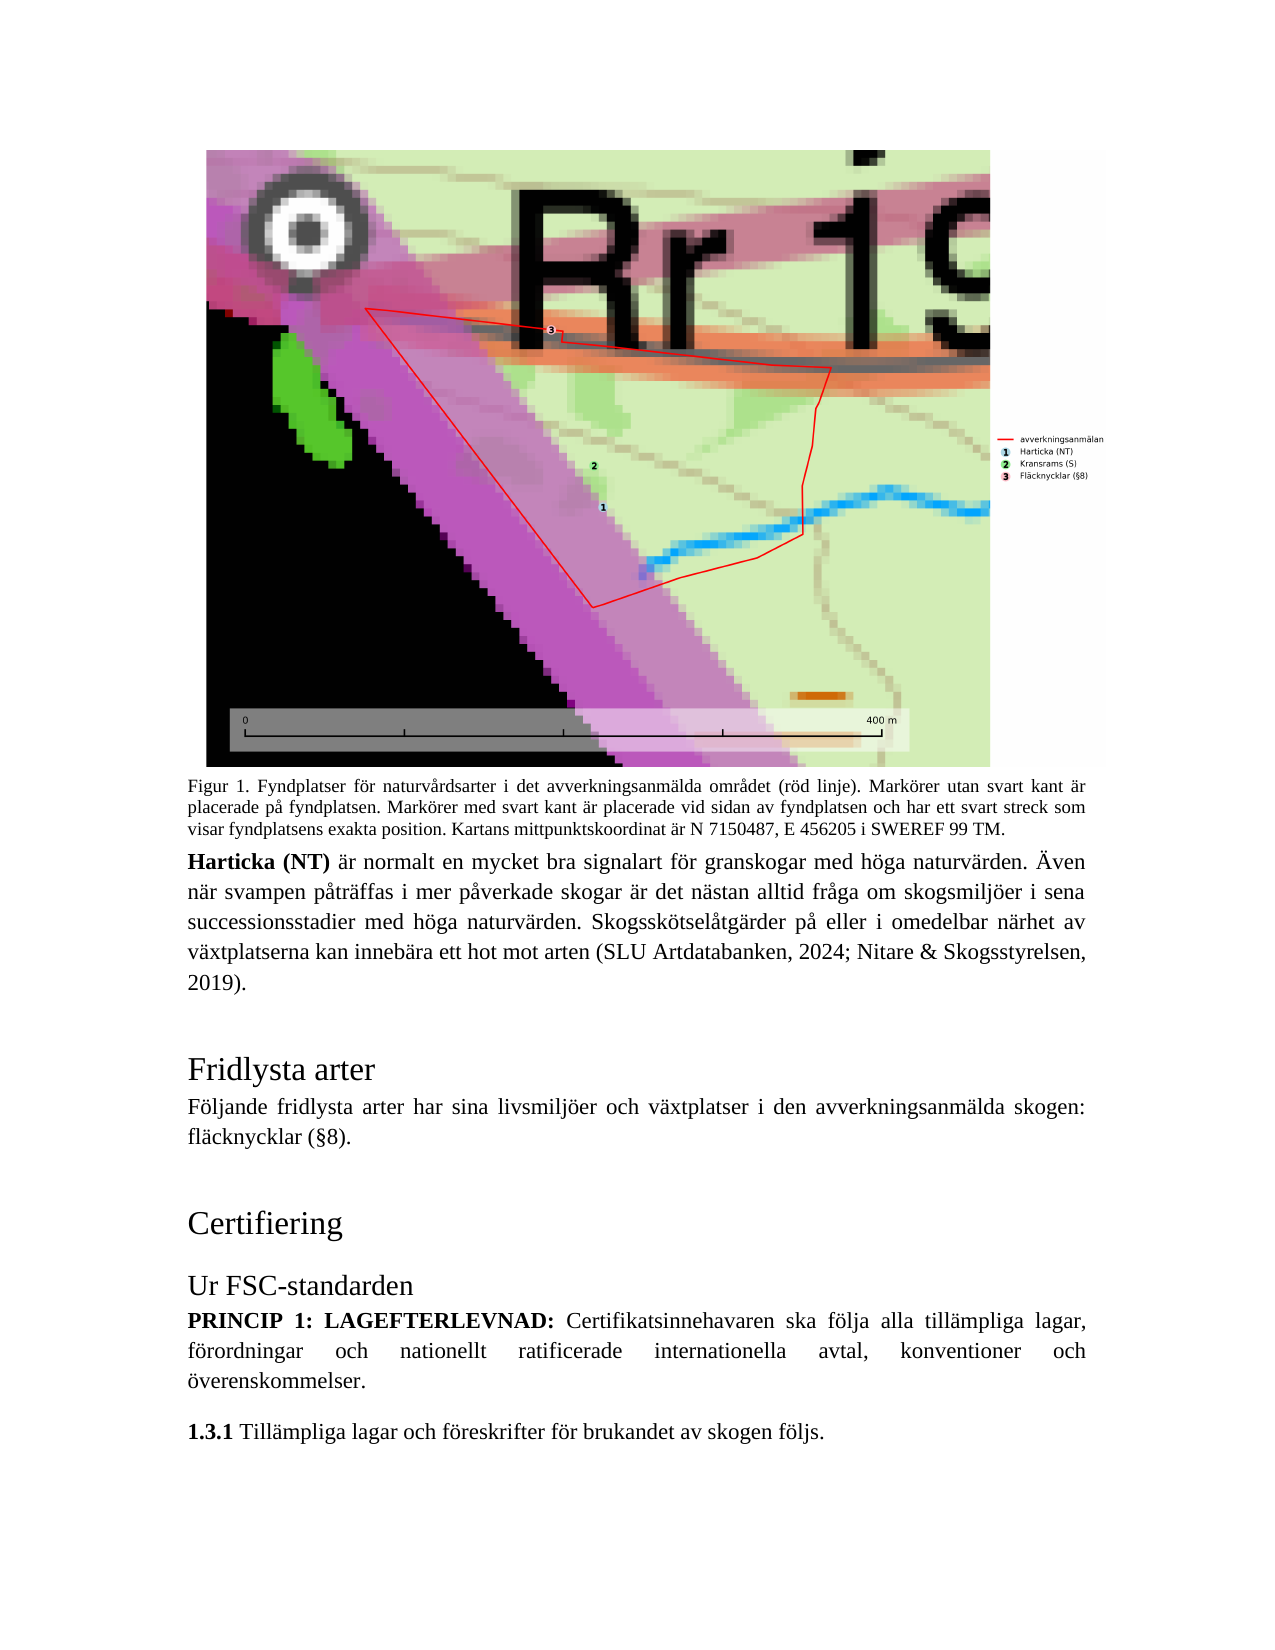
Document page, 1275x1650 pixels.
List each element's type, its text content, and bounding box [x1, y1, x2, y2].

text Figur 1. Fyndplatser för naturvårdsarter i det avverkningsanmälda området (röd linje). Markörer utan svart kant är placerade på fyndplatsen. Markörer med svart kant är placerade vid sidan av fyndplatsen och har ett svart streck som visar fyndplatsens exakta position. Kartans mittpunktskoordinat är N 7150487, E 456205 i SWEREF 99 TM. [187, 775, 1087, 839]
picture [206, 150, 1107, 767]
subtitle Certifiering [187, 1203, 1087, 1242]
text 1.3.1 Tillämpliga lagar och föreskrifter för brukandet av skogen följs. [187, 1418, 1087, 1444]
text Följande fridlysta arter har sina livsmiljöer och växtplatser i den avverkningsanmälda skogen: fläcknycklar (§8). [187, 1093, 1087, 1149]
text Harticka (NT) är normalt en mycket bra signalart för granskogar med höga naturvärden. Även när svampen påträffas i mer påverkade skogar är det nästan alltid fråga om skogsmiljöer i sena successionsstadier med höga naturvärden. Skogsskötselåtgärder på eller i omedelbar närhet av växtplatserna kan innebära ett hot mot arten (SLU Artdatabanken, 2024; Nitare & Skogsstyrelsen, 2019). [187, 848, 1087, 995]
subtitle Fridlysta arter [187, 1049, 1087, 1087]
subtitle Ur FSC-standarden [187, 1268, 1087, 1302]
text PRINCIP 1: LAGEFTERLEVNAD: Certifikatsinnehavaren ska följa alla tillämpliga lagar, förordningar och nationellt ratificerade internationella avtal, konventioner och överenskommelser. [187, 1307, 1087, 1393]
